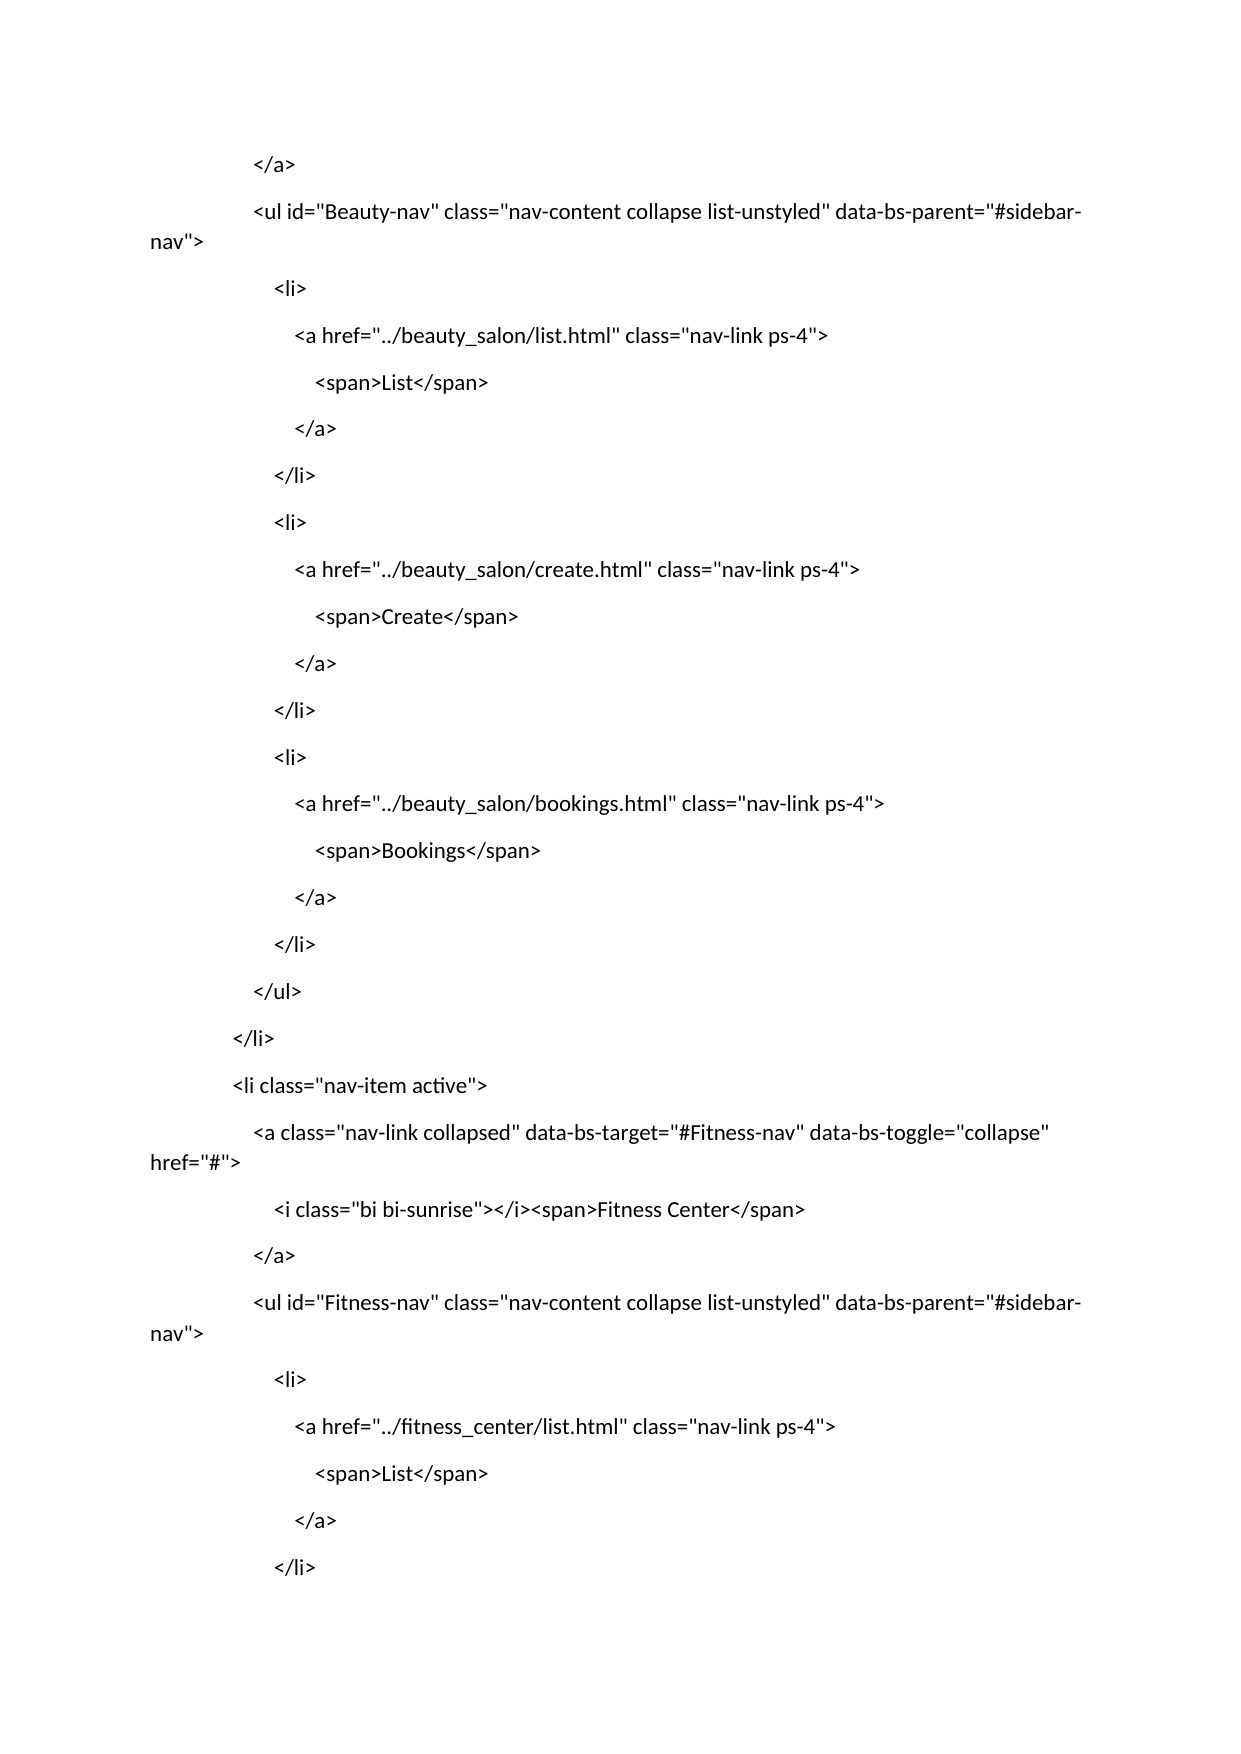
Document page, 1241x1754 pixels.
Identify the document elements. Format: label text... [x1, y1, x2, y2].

text <ul id="Beauty-nav" class="nav-content collapse list-unstyled" data-bs-parent="#sidebar-nav"> [150, 197, 1090, 255]
text <li> [150, 508, 1090, 536]
text <li> [150, 1366, 1090, 1394]
text </li> [150, 461, 1090, 489]
text <a href="../beauty_salon/bookings.html" class="nav-link ps-4"> [150, 789, 1090, 818]
text </a> [150, 649, 1090, 677]
text <a href="../beauty_salon/create.html" class="nav-link ps-4"> [150, 555, 1090, 583]
text </li> [150, 1553, 1090, 1581]
text <span>Create</span> [150, 602, 1090, 630]
text </a> [150, 150, 1090, 178]
text </a> [150, 1506, 1090, 1534]
text <li> [150, 743, 1090, 771]
text <li> [150, 274, 1090, 302]
text </li> [150, 696, 1090, 724]
text <a href="../fitness_center/list.html" class="nav-link ps-4"> [150, 1412, 1090, 1441]
text <span>List</span> [150, 1459, 1090, 1487]
text <li class="nav-item active"> [150, 1071, 1090, 1099]
text <i class="bi bi-sunrise"></i><span>Fitness Center</span> [150, 1195, 1090, 1223]
text <span>List</span> [150, 368, 1090, 396]
text <a href="../beauty_salon/list.html" class="nav-link ps-4"> [150, 321, 1090, 349]
text </li> [150, 930, 1090, 958]
text </li> [150, 1024, 1090, 1052]
text </ul> [150, 977, 1090, 1005]
text <ul id="Fitness-nav" class="nav-content collapse list-unstyled" data-bs-parent="#sidebar-nav"> [150, 1288, 1090, 1347]
text <a class="nav-link collapsed" data-bs-target="#Fitness-nav" data-bs-toggle="collapse" href="#"> [150, 1118, 1090, 1176]
text </a> [150, 883, 1090, 911]
text </a> [150, 414, 1090, 443]
text </a> [150, 1242, 1090, 1270]
text <span>Bookings</span> [150, 836, 1090, 864]
